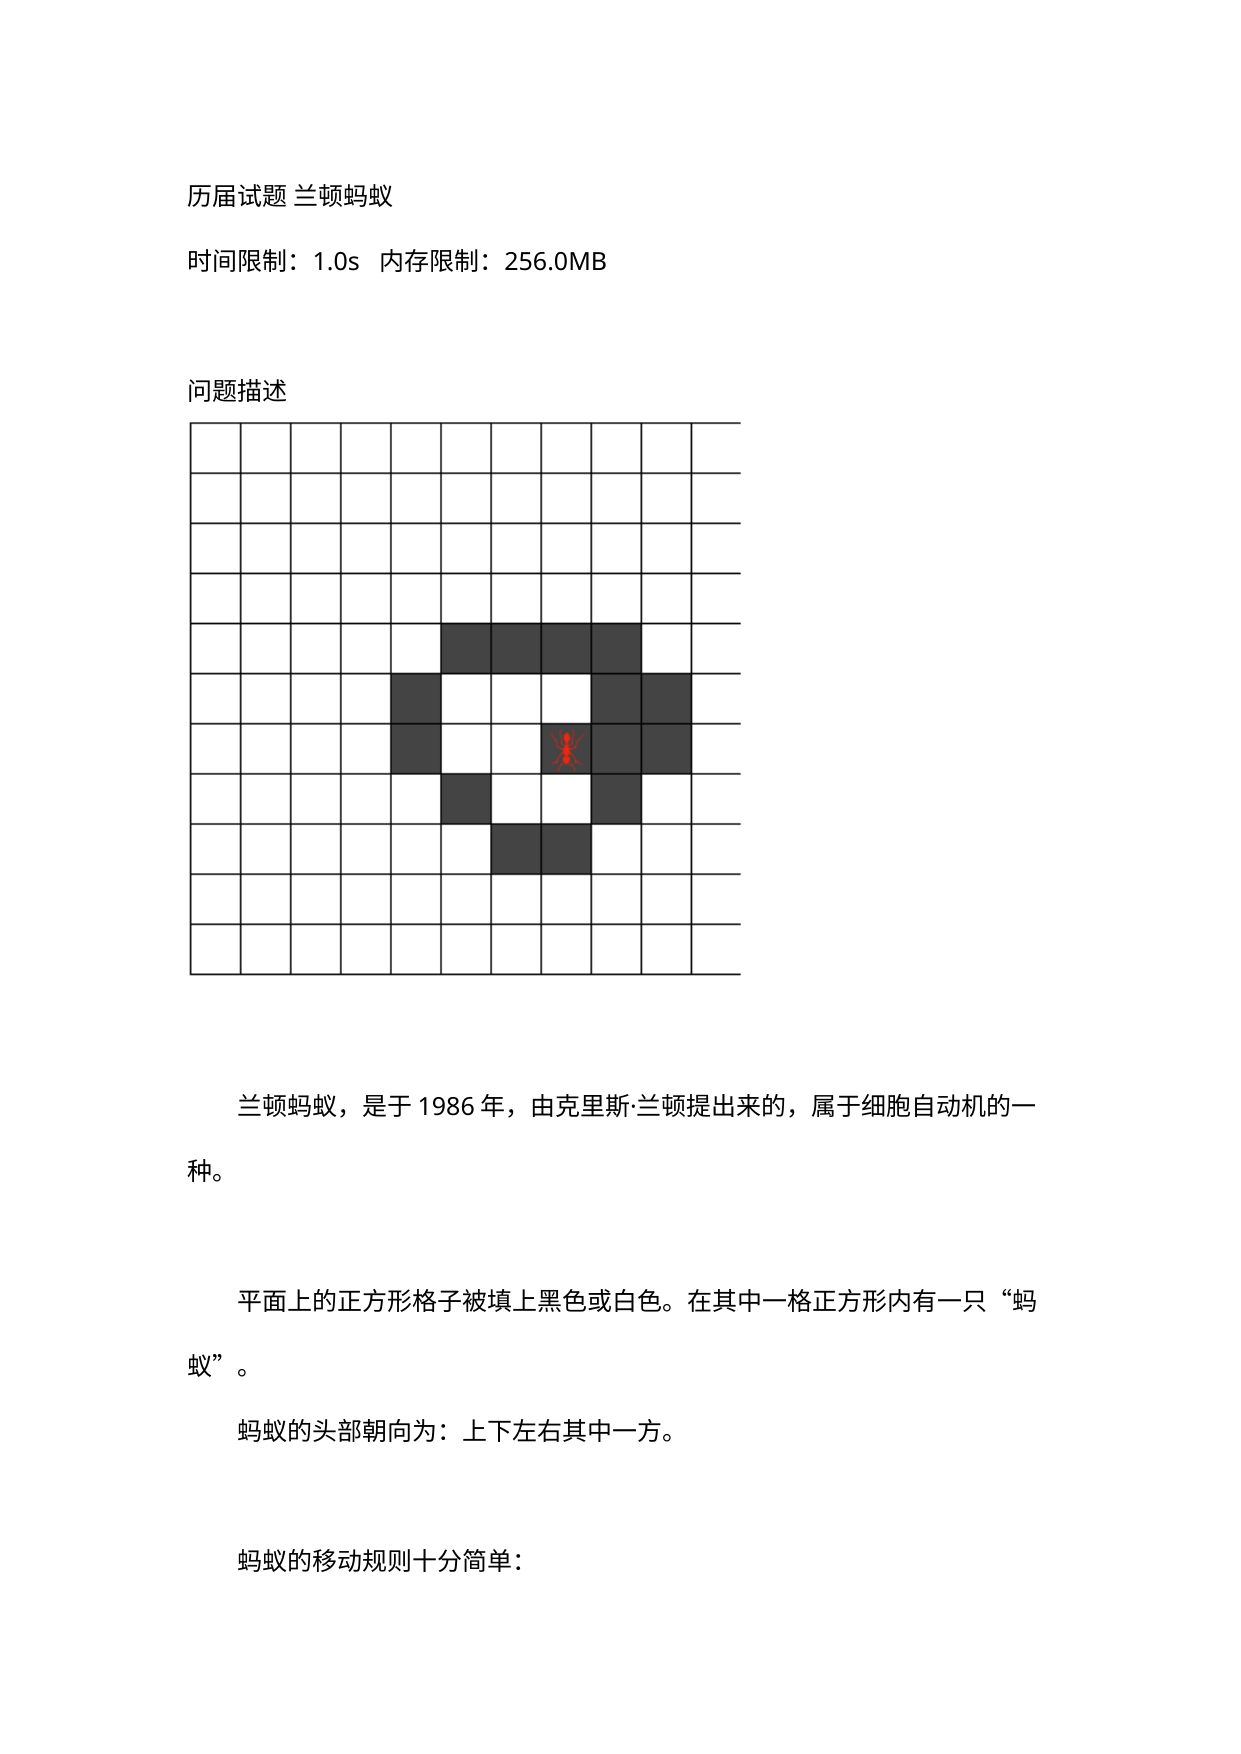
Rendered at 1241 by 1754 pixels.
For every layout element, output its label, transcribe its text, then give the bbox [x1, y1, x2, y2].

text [187, 422, 1053, 1592]
text 历届试题 兰顿蚂蚁 [187, 162, 1053, 227]
picture [187, 422, 741, 977]
text 时间限制：1.0s 内存限制：256.0MB [187, 227, 1053, 292]
text 问题描述 [187, 357, 1053, 422]
